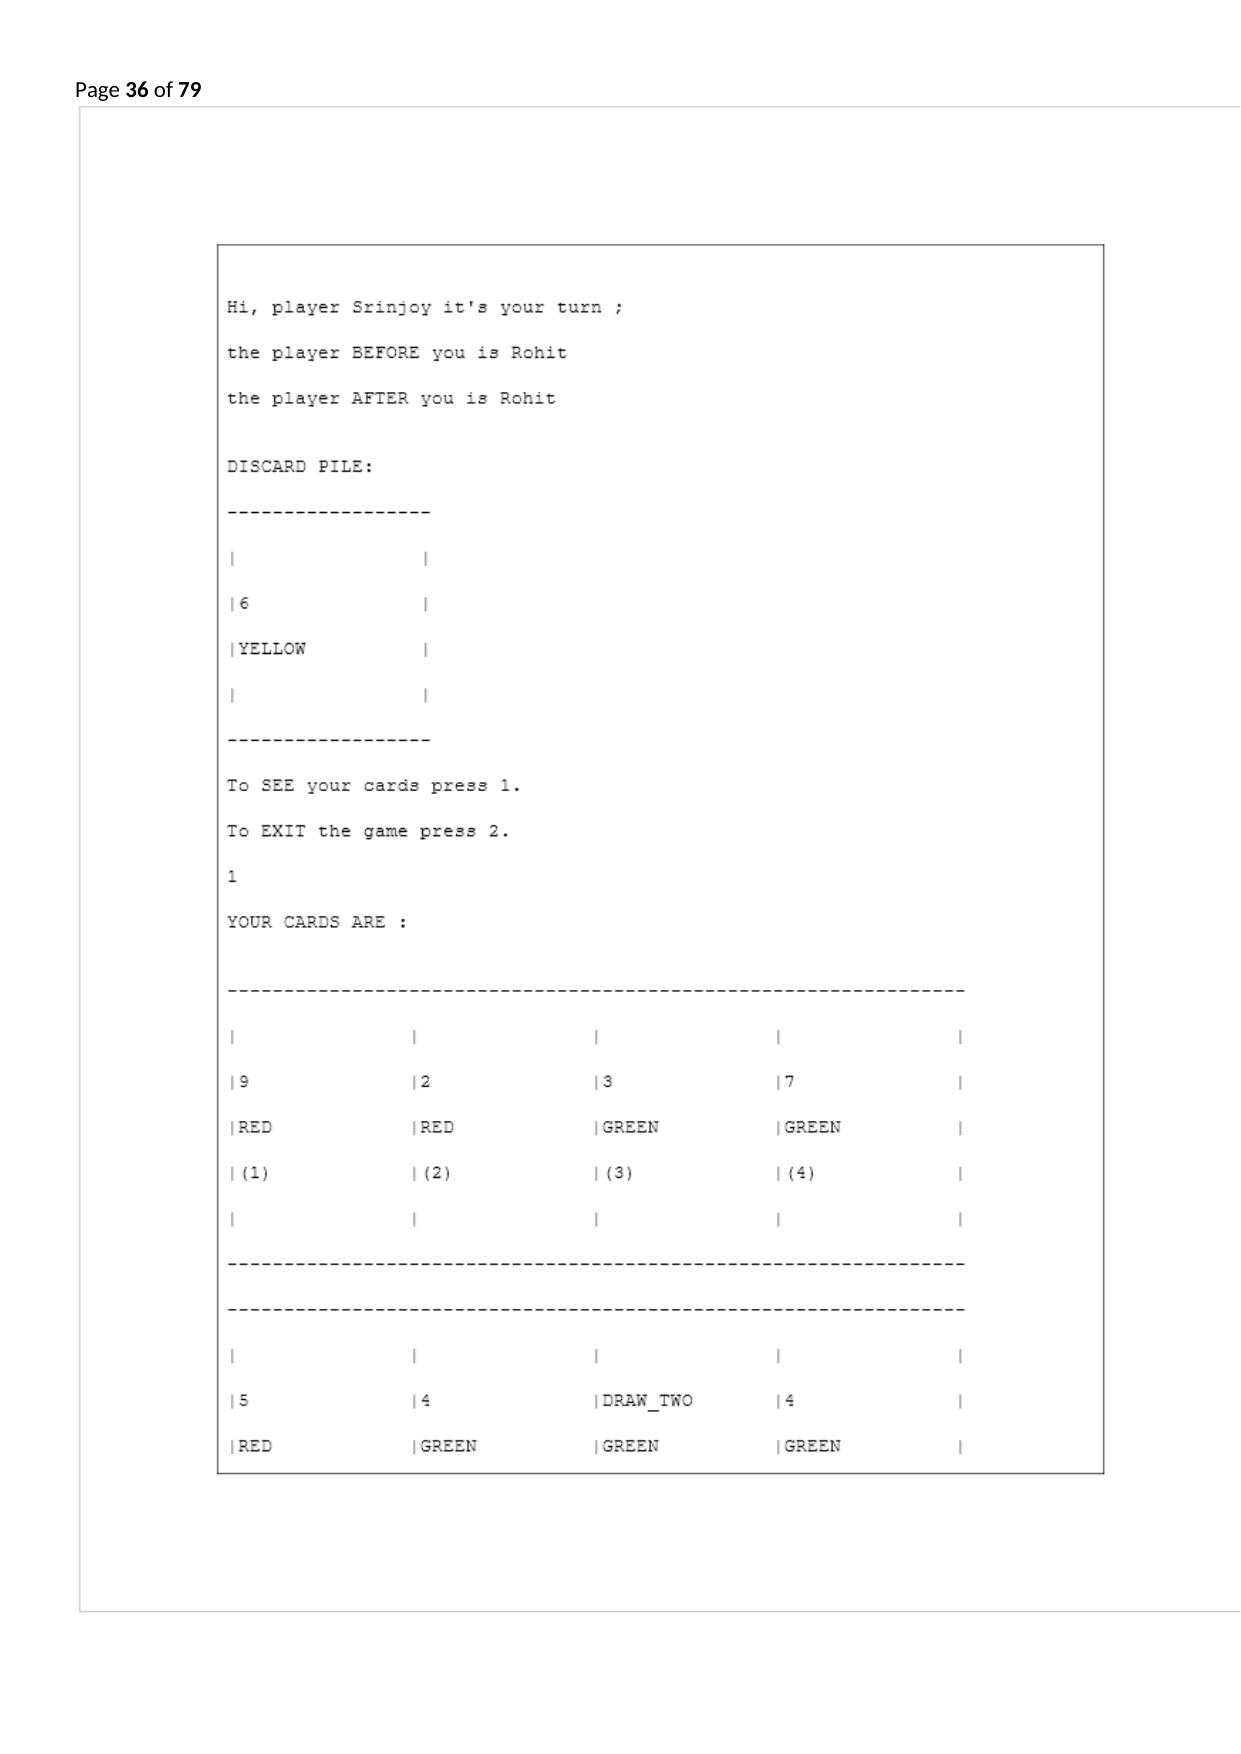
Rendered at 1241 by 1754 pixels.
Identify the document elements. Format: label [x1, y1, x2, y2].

picture [75, 103, 1241, 1614]
